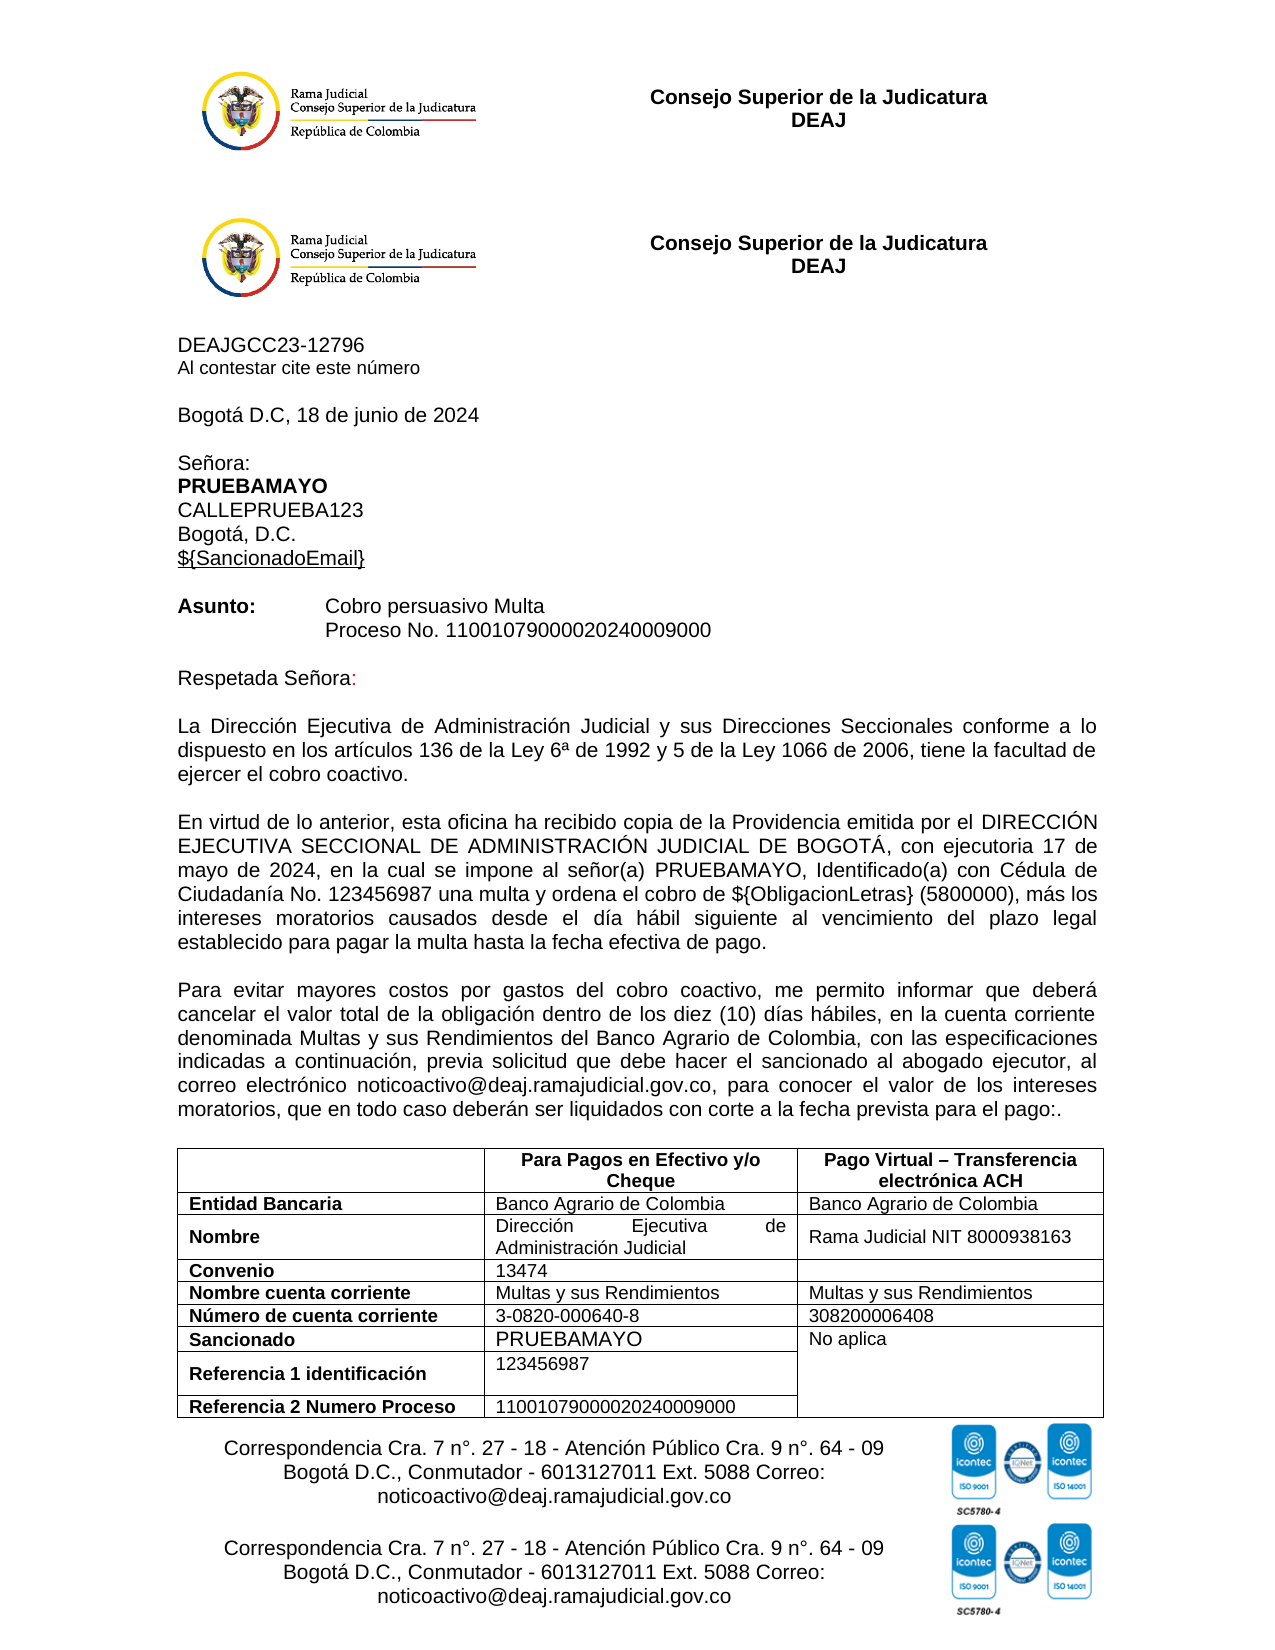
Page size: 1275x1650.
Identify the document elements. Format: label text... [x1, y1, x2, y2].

table_cell 11001079000020240009000 [485, 1396, 797, 1417]
table_cell 123456987 [485, 1352, 797, 1395]
table_cell PRUEBAMAYO [485, 1327, 797, 1351]
table_cell Dirección Ejecutiva de Administración Judicial [485, 1215, 797, 1258]
text La Dirección Ejecutiva de Administración Judicial y sus Direcciones Seccionales conforme a lo dispuesto en los artículos 136 de la Ley 6ª de 1992 y 5 de la Ley 1066 de 2006, tiene la facultad de ejercer el cobro coactivo. [177, 714, 1098, 786]
text Bogotá, D.C. [177, 522, 1098, 546]
text Bogotá D.C, 18 de junio de 2024 [177, 402, 1098, 426]
text ${SancionadoEmail} [177, 546, 1098, 570]
table_cell Sancionado [178, 1327, 484, 1351]
table_cell 3-0820-000640-8 [485, 1305, 797, 1326]
text CALLEPRUEBA123 [177, 498, 1098, 522]
table_header Pago Virtual – Transferencia electrónica ACH [798, 1149, 1103, 1192]
table_cell Referencia 2 Numero Proceso [178, 1396, 484, 1417]
table_cell Entidad Bancaria [178, 1193, 484, 1214]
text Para evitar mayores costos por gastos del cobro coactivo, me permito informar que deberá cancelar el valor total de la obligación dentro de los diez (10) días hábiles, en la cuenta corriente denominada Multas y sus Rendimientos del Banco Agrario de Colombia, con las especificaciones indicadas a continuación, previa solicitud que debe hacer el sancionado al abogado ejecutor, al correo electrónico noticoactivo@deaj.ramajudicial.gov.co, para conocer el valor de los intereses moratorios, que en todo caso deberán ser liquidados con corte a la fecha prevista para el pago:. [177, 977, 1098, 1121]
table_cell [798, 1260, 1103, 1281]
table_cell Referencia 1 identificación [178, 1352, 484, 1395]
text En virtud de lo anterior, esta oficina ha recibido copia de la Providencia emitida por el DIRECCIÓN EJECUTIVA SECCIONAL DE ADMINISTRACIÓN JUDICIAL DE BOGOTÁ, con ejecutoria 17 de mayo de 2024, en la cual se impone al señor(a) PRUEBAMAYO, Identificado(a) con Cédula de Ciudadanía No. 123456987 una multa y ordena el cobro de ${ObligacionLetras} (5800000), más los intereses moratorios causados desde el día hábil siguiente al vencimiento del plazo legal establecido para pagar la multa hasta la fecha efectiva de pago. [177, 810, 1098, 953]
table_header Para Pagos en Efectivo y/o Cheque [485, 1149, 797, 1192]
text PRUEBAMAYO [177, 474, 1098, 498]
table_cell Banco Agrario de Colombia [485, 1193, 797, 1214]
table_cell Convenio [178, 1260, 484, 1281]
text Señora: [177, 450, 1098, 474]
text Asunto: Cobro persuasivo Multa [177, 594, 1098, 618]
table_cell Nombre cuenta corriente [178, 1282, 484, 1304]
table_header [178, 1149, 484, 1192]
table_cell Número de cuenta corriente [178, 1305, 484, 1326]
table_cell Multas y sus Rendimientos [485, 1282, 797, 1304]
picture [946, 1422, 1102, 1622]
picture [196, 211, 482, 305]
table_cell Banco Agrario de Colombia [798, 1193, 1103, 1214]
table_cell 308200006408 [798, 1305, 1103, 1326]
table_cell 13474 [485, 1260, 797, 1281]
text Al contestar cite este número [177, 357, 1098, 378]
table_cell Nombre [178, 1215, 484, 1258]
picture [196, 65, 482, 158]
table_cell No aplica [798, 1327, 1103, 1417]
text DEAJGCC23-12796 [177, 333, 1098, 357]
text Proceso No. 11001079000020240009000 [251, 618, 1098, 642]
table_cell Multas y sus Rendimientos [798, 1282, 1103, 1304]
table_cell Rama Judicial NIT 8000938163 [798, 1215, 1103, 1258]
text Respetada Señora: [177, 666, 1098, 690]
